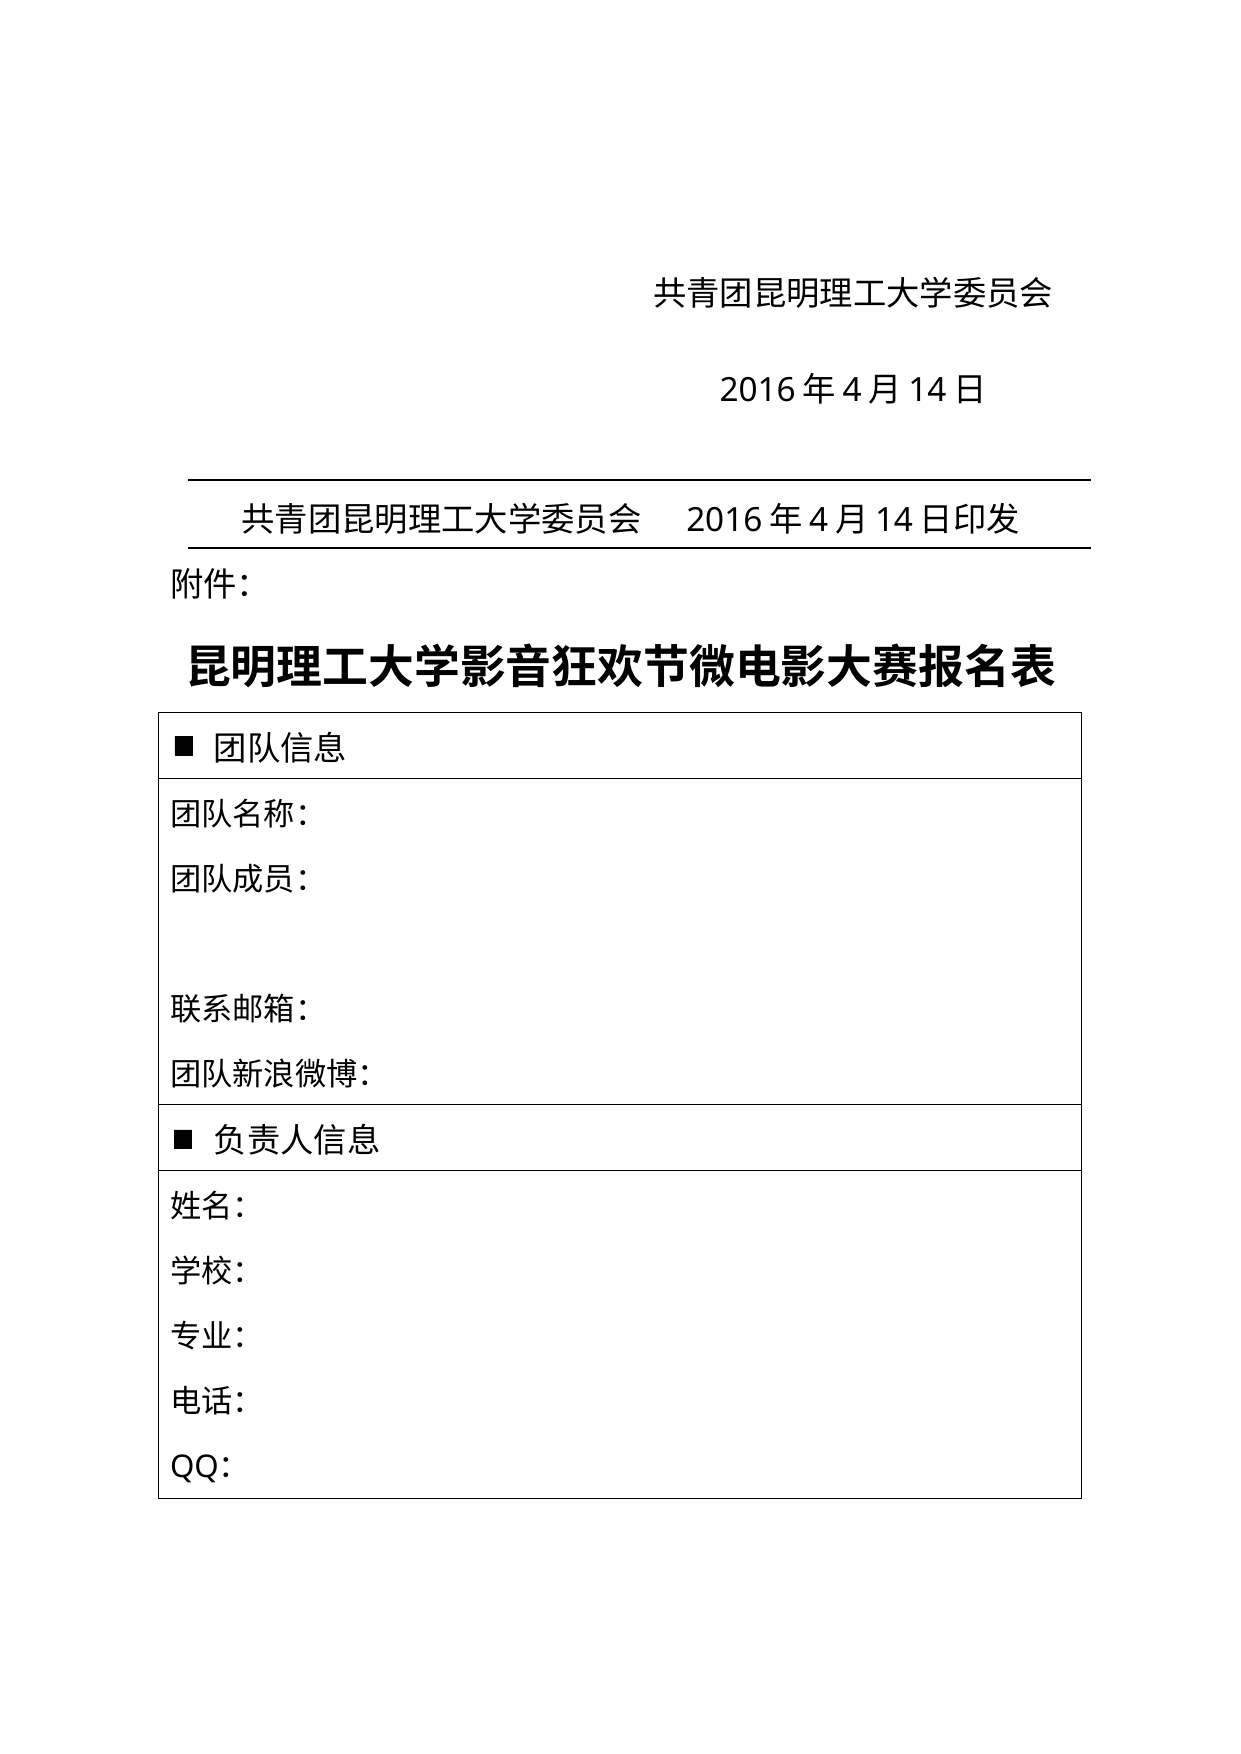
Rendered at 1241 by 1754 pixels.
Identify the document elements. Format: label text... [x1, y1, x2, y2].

table_cell 团队名称： 团队成员： 联系邮箱： 团队新浪微博： [159, 779, 1081, 1104]
table_cell 姓名： 学校： 专业： 电话： QQ： [159, 1171, 1081, 1498]
table_header 附件： 昆明理工大学影音狂欢节微电影大赛报名表 [159, 550, 1082, 712]
table_cell 负责人信息 [159, 1105, 1081, 1170]
text 2016年4月14日 [187, 354, 986, 419]
table_cell 团队信息 [159, 713, 1081, 778]
text 共青团昆明理工大学委员会 2016年4月14日印发 [187, 484, 1019, 547]
text 共青团昆明理工大学委员会 [187, 258, 1053, 323]
